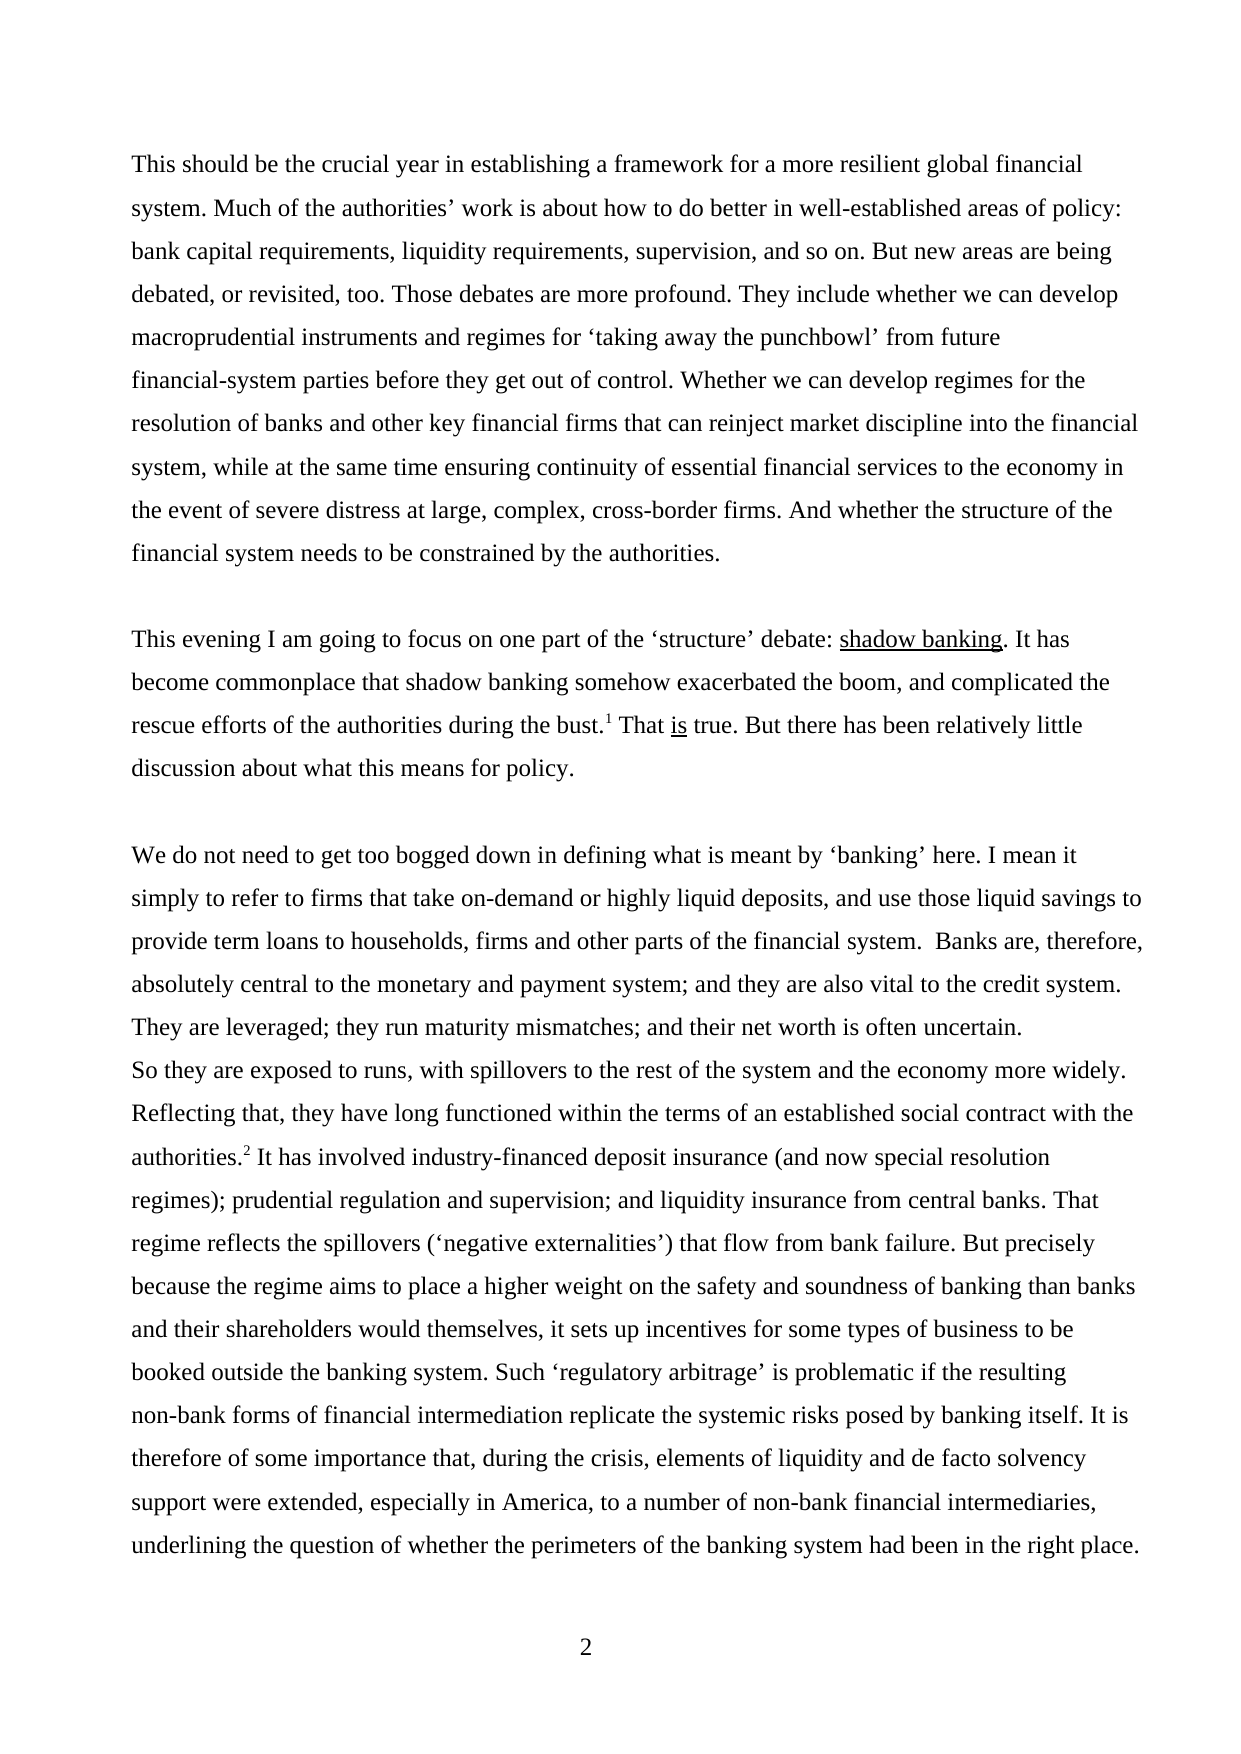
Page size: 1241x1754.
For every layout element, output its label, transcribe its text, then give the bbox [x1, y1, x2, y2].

text financial-system parties before they get out of control. Whether we can develop regimes for the resolution of banks and other key financial firms that can reinject market discipline into the financial system, while at the same time ensuring continuity of essential financial services to the economy in the event of severe distress at large, complex, cross-border firms. And whether the structure of the financial system needs to be constrained by the authorities. [131, 365, 1141, 567]
text non-bank forms of financial intermediation replicate the systemic risks posed by banking itself. It is therefore of some importance that, during the crisis, elements of liquidity and de facto solvency support were extended, especially in America, to a number of non-bank financial intermediaries, underlining the question of whether the perimeters of the banking system had been in the right place. [131, 1400, 1143, 1558]
text So they are exposed to runs, with spillovers to the rest of the system and the economy more widely. Reflecting that, they have long functioned within the terms of an established social contract with the authorities.2 It has involved industry-financed deposit insurance (and now special resolution regimes); prudential regulation and supervision; and liquidity insurance from central banks. That regime reflects the spillovers (‘negative externalities’) that flow from bank failure. But precisely because the regime aims to place a higher weight on the safety and soundness of banking than banks and their shareholders would themselves, it sets up incentives for some types of business to be booked outside the banking system. Such ‘regulatory arbitrage’ is problematic if the resulting [131, 1055, 1138, 1386]
text This should be the crucial year in establishing a framework for a more resilient global financial system. Much of the authorities’ work is about how to do better in well-established areas of policy: bank capital requirements, liquidity requirements, supervision, and so on. But new areas are being debated, or revisited, too. Those debates are more profound. They include whether we can develop macroprudential instruments and regimes for ‘taking away the punchbowl’ from future [131, 149, 1155, 351]
text We do not need to get too bogged down in defining what is meant by ‘banking’ here. I mean it simply to refer to firms that take on-demand or highly liquid deposits, and use those liquid savings to provide term loans to households, firms and other parts of the financial system. Banks are, therefore, absolutely central to the monetary and payment system; and they are also vital to the credit system. They are leveraged; they run maturity mismatches; and their net worth is often uncertain. [131, 840, 1143, 1041]
text This evening I am going to focus on one part of the ‘structure’ debate: shadow banking. It has become commonplace that shadow banking somehow exacerbated the boom, and complicated the rescue efforts of the authorities during the bust.1 That is true. But there has been relatively little discussion about what this means for policy. [131, 624, 1113, 782]
